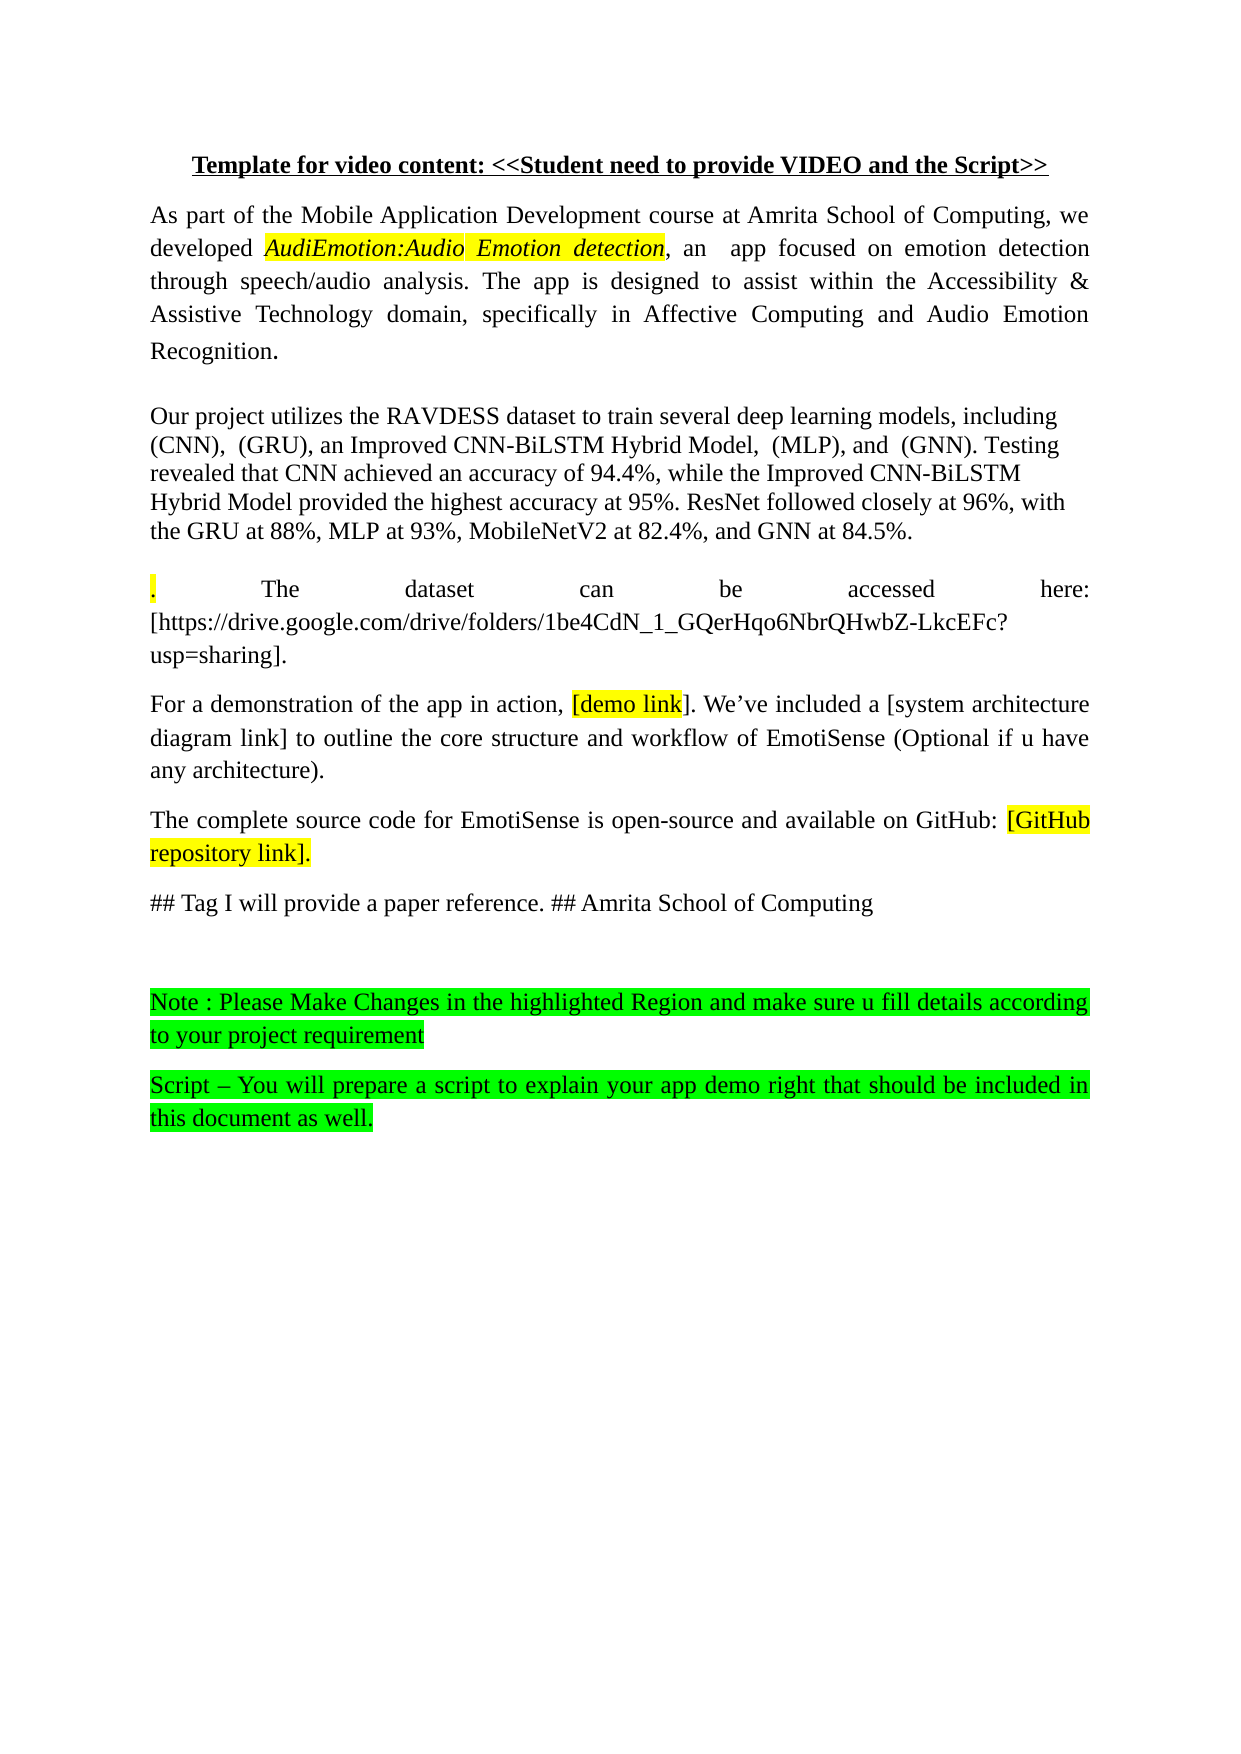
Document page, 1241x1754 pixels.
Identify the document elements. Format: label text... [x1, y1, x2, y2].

text As part of the Mobile Application Development course at Amrita School of Computing, we developed AudiEmotion:Audio Emotion detection, an app focused on emotion detection through speech/audio analysis. The app is designed to assist within the Accessibility & Assistive Technology domain, specifically in Affective Computing and Audio Emotion Recognition. [150, 200, 1090, 367]
text Template for video content: <<Student need to provide VIDEO and the Script>> [150, 150, 1090, 179]
text The complete source code for EmotiSense is open-source and available on GitHub: [GitHub repository link]. [150, 805, 1090, 867]
text . The dataset can be accessed here: [https://drive.google.com/drive/folders/1be4CdN_1_GQerHqo6NbrQHwbZ-LkcEFc?usp=sharing]. [150, 574, 1090, 669]
text Note : Please Make Changes in the highlighted Region and make sure u fill details according to your project requirement [150, 1016, 1090, 1049]
text Script – You will prepare a script to explain your app demo right that should be included in this document as well. [150, 1099, 1090, 1132]
text For a demonstration of the app in action, [demo link]. We’ve included a [system architecture diagram link] to outline the core structure and workflow of EmotiSense (Optional if u have any architecture). [150, 689, 1090, 784]
text Our project utilizes the RAVDESS dataset to train several deep learning models, including (CNN), (GRU), an Improved CNN-BiLSTM Hybrid Model, (MLP), and (GNN). Testing revealed that CNN achieved an accuracy of 94.4%, while the Improved CNN-BiLSTM Hybrid Model provided the highest accuracy at 95%. ResNet followed closely at 96%, with the GRU at 88%, MLP at 93%, MobileNetV2 at 82.4%, and GNN at 84.5%. [150, 401, 1090, 545]
text ## Tag I will provide a paper reference. ## Amrita School of Computing [150, 888, 1090, 917]
